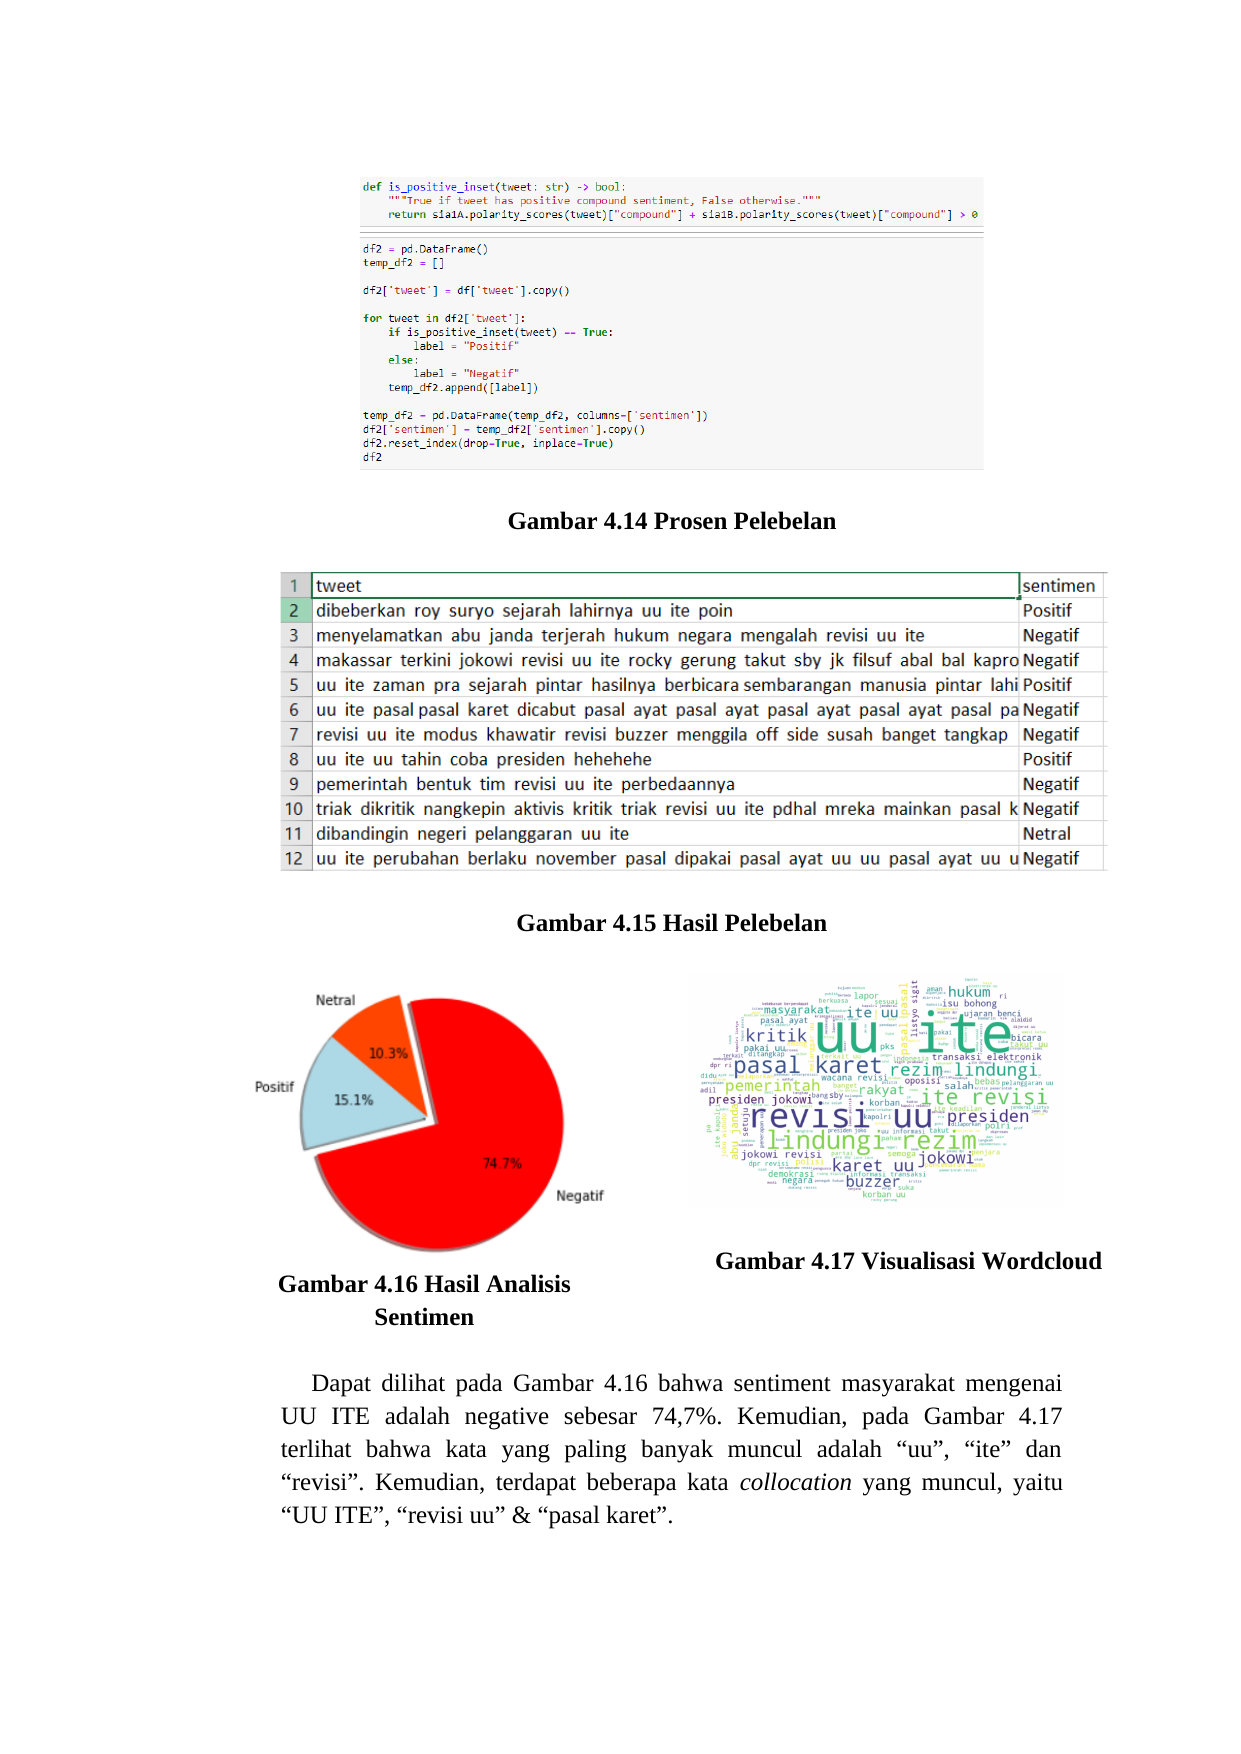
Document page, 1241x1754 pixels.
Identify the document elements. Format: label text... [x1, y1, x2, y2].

list Dapat dilihat pada Gambar 4.16 bahwa sentiment masyarakat mengenai UU ITE adalah negative sebesar 74,7%. Kemudian, pada Gambar 4.17 terlihat bahwa kata yang paling banyak muncul adalah “uu”, “ite” dan “revisi”. Kemudian, terdapat beberapa kata collocation yang muncul, yaitu “UU ITE”, “revisi uu” & “pasal karet”. [281, 1368, 1063, 1528]
list Gambar 4.16 Hasil Analisis Sentimen [236, 1269, 612, 1330]
list Gambar 4.15 Hasil Pelebelan [281, 908, 1063, 937]
picture [359, 177, 984, 470]
list Gambar 4.14 Prosen Pelebelan [281, 506, 1063, 535]
picture [236, 973, 613, 1265]
picture [280, 572, 1108, 871]
picture [687, 973, 1064, 1210]
list Gambar 4.17 Visualisasi Wordcloud [687, 1246, 1130, 1275]
